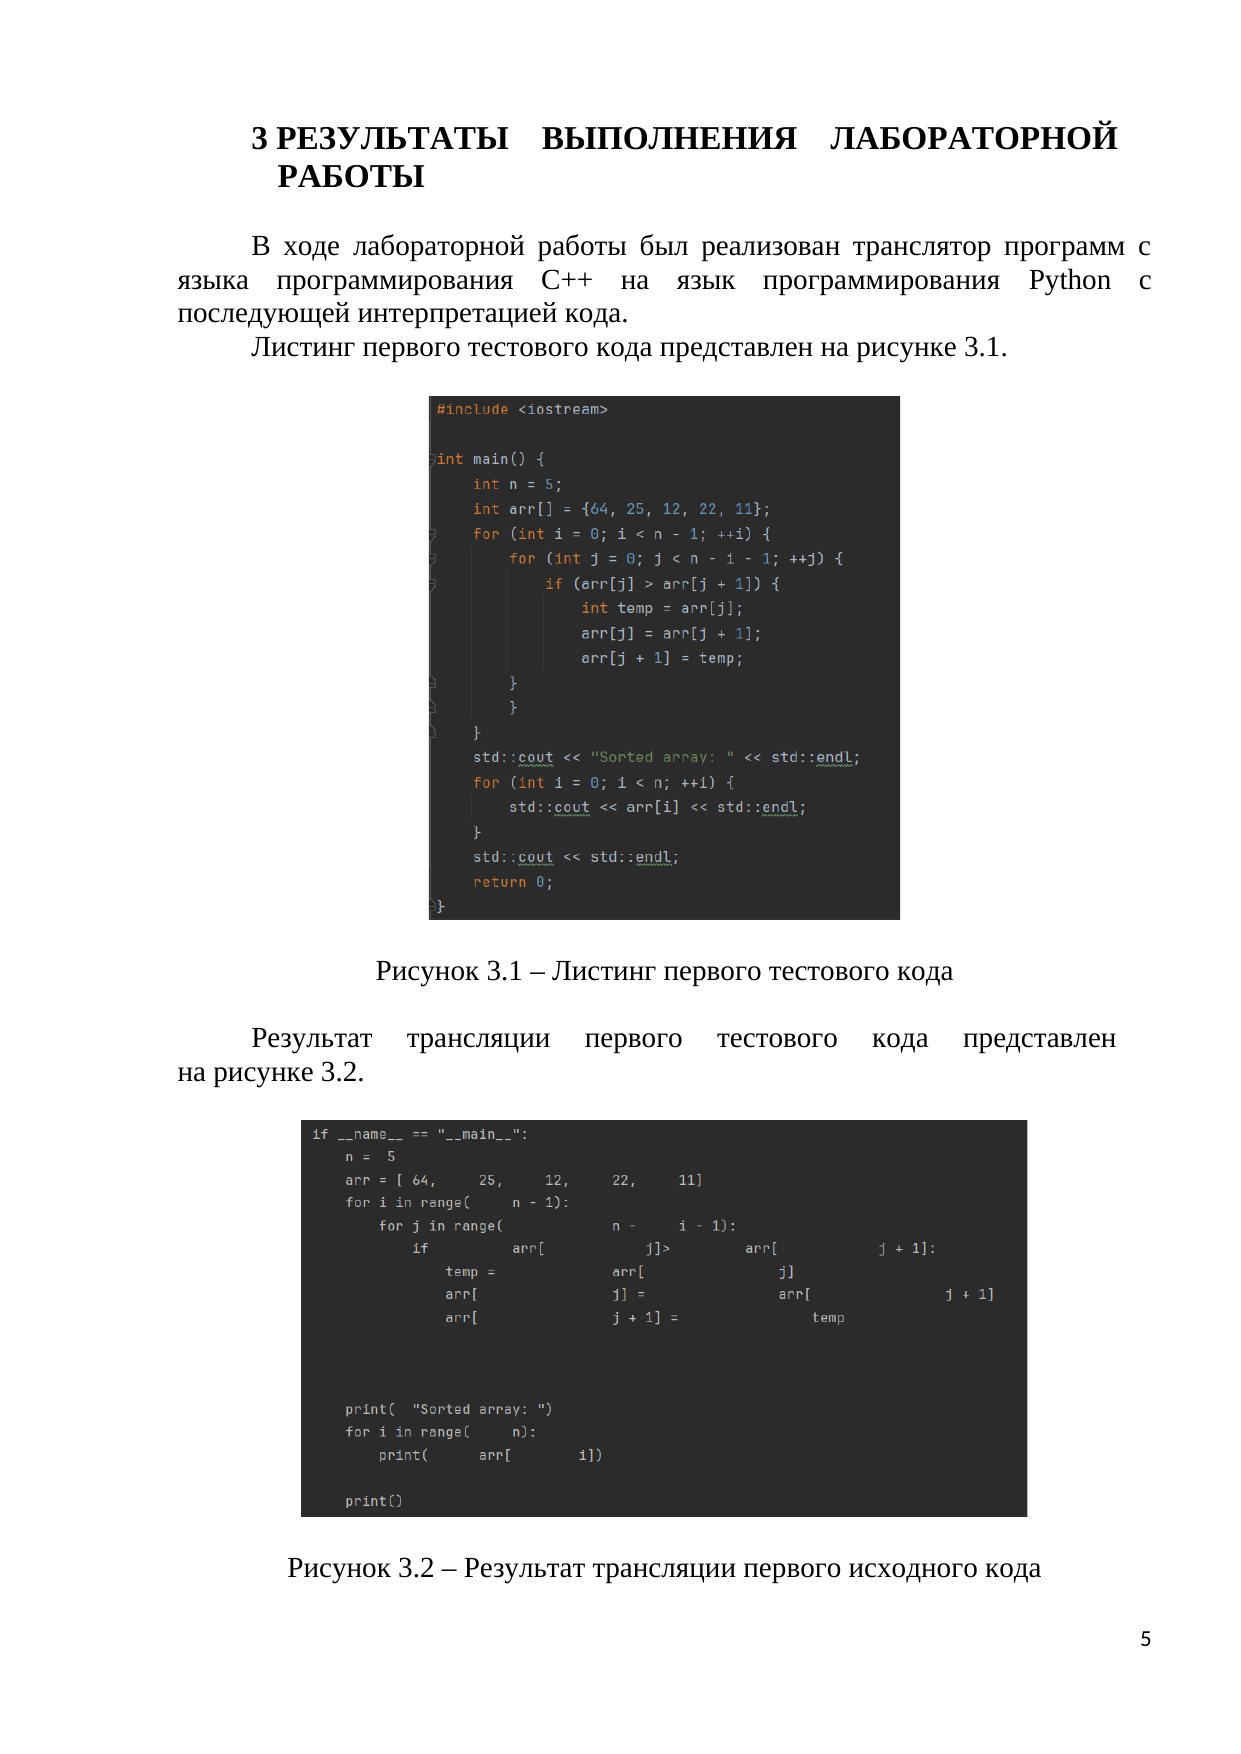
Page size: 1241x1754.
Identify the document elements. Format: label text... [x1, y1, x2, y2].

subtitle 3 РЕЗУЛЬТАТЫ ВЫПОЛНЕНИЯ ЛАБОРАТОРНОЙ РАБОТЫ [177, 118, 1152, 195]
picture [428, 396, 901, 920]
picture [301, 1120, 1028, 1517]
text Рисунок 3.2 – Результат трансляции первого исходного кода [177, 1550, 1152, 1584]
text Листинг первого тестового кода представлен на рисунке 3.1. [177, 329, 1152, 362]
text Рисунок 3.1 – Листинг первого тестового кода [177, 953, 1152, 987]
text В ходе лабораторной работы был реализован транслятор программ с языка программирования С++ на язык программирования Python с последующей интерпретацией кода. [177, 228, 1152, 329]
text Результат трансляции первого тестового кода представлен на рисунке 3.2. [177, 1020, 1152, 1087]
